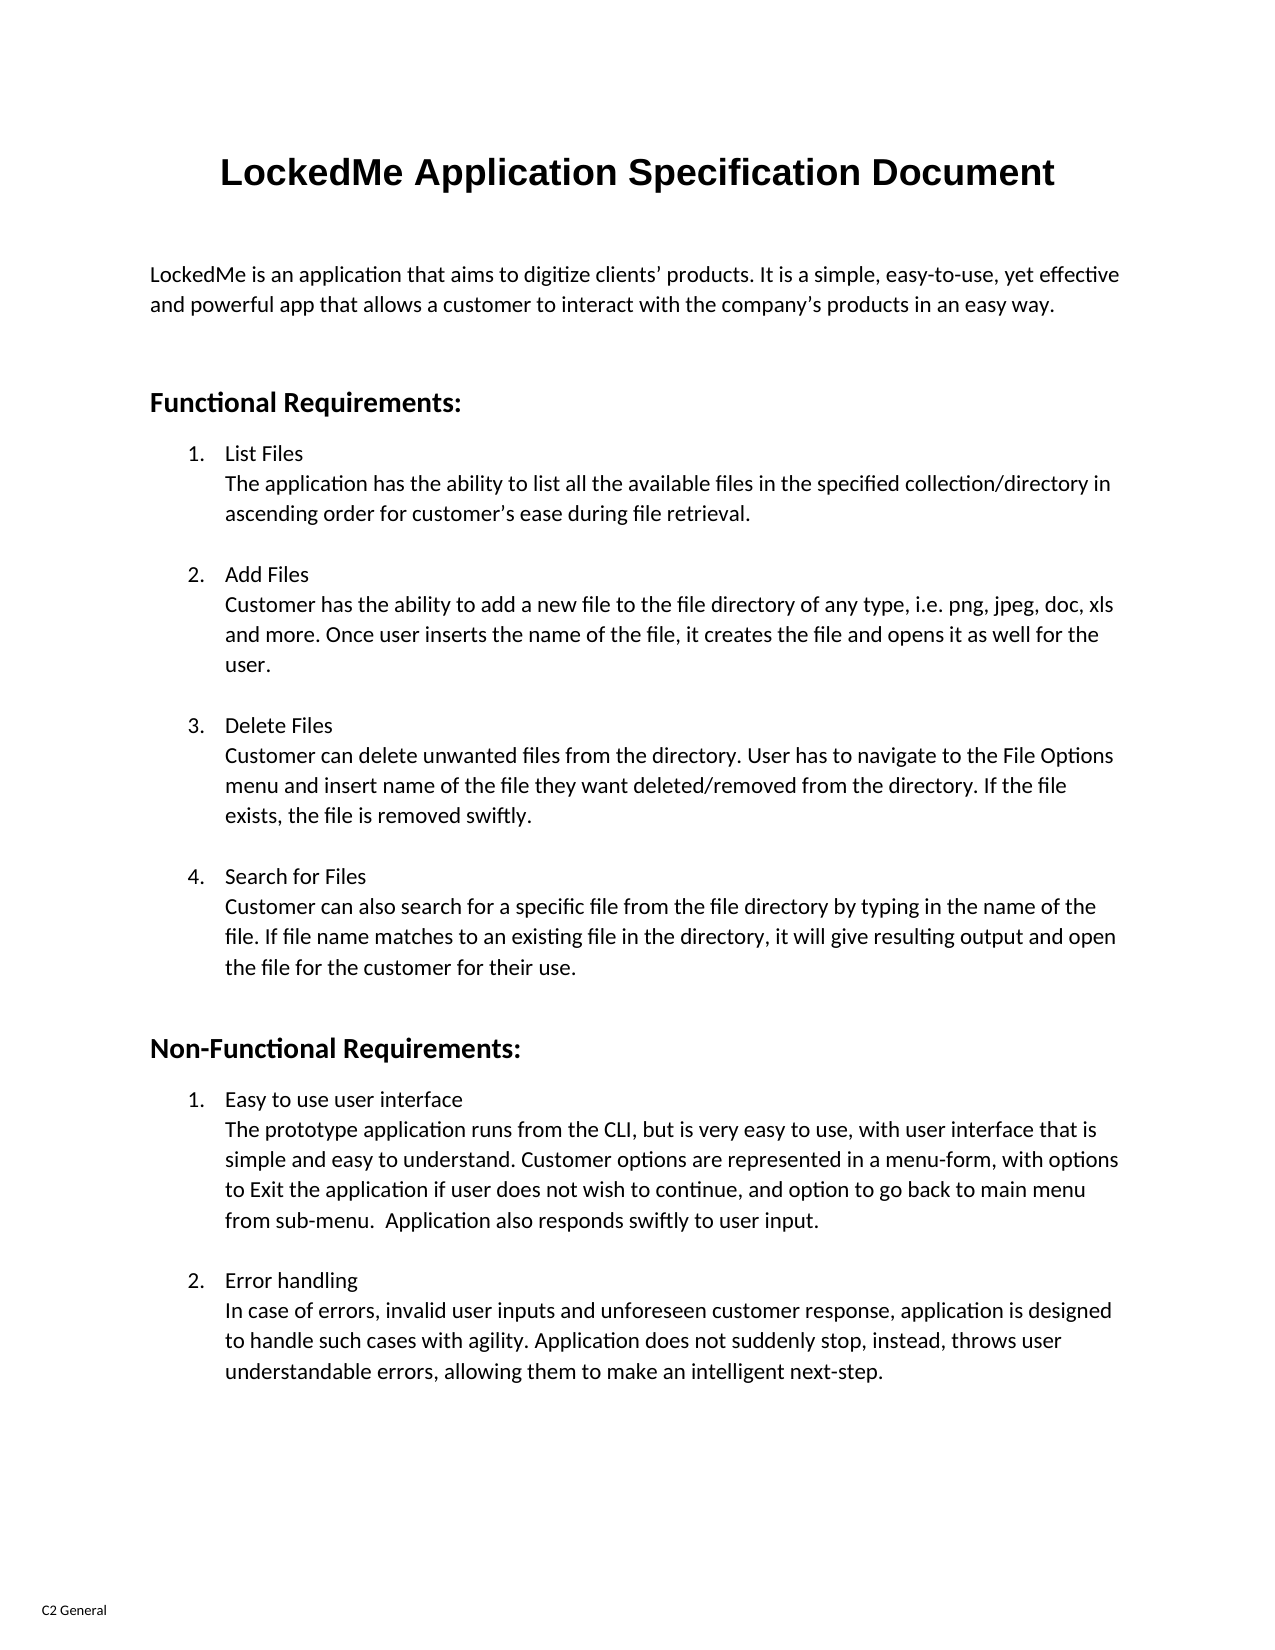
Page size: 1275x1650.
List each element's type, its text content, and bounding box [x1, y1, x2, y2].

text Non-Functional Requirements: [150, 1030, 1125, 1065]
list Delete Files [187, 711, 1125, 739]
list List Files [187, 439, 1125, 467]
list The application has the ability to list all the available files in the specified collection/directory in ascending order for customer’s ease during file retrieval. [225, 469, 1125, 528]
list Add Files [187, 560, 1125, 588]
list The prototype application runs from the CLI, but is very easy to use, with user interface that is simple and easy to understand. Customer options are represented in a menu-form, with options to Exit the application if user does not wish to continue, and option to go back to main menu from sub-menu. Application also responds swiftly to user input. [225, 1115, 1125, 1234]
list Customer can also search for a specific file from the file directory by typing in the name of the file. If file name matches to an existing file in the directory, it will give resulting output and open the file for the customer for their use. [225, 892, 1125, 981]
list Customer can delete unwanted files from the directory. User has to navigate to the File Options menu and insert name of the file they want deleted/removed from the directory. If the file exists, the file is removed swiftly. [225, 741, 1125, 830]
list Search for Files [187, 862, 1125, 890]
list Error handling [187, 1266, 1125, 1294]
list Customer has the ability to add a new file to the file directory of any type, i.e. png, jpeg, doc, xls and more. Once user inserts the name of the file, it creates the file and opens it as well for the user. [225, 590, 1125, 679]
list In case of errors, invalid user inputs and unforeseen customer response, application is designed to handle such cases with agility. Application does not suddenly stop, instead, throws user understandable errors, allowing them to make an intelligent next-step. [225, 1296, 1125, 1385]
list Easy to use user interface [187, 1085, 1125, 1113]
text LockedMe Application Specification Document [150, 150, 1125, 193]
text LockedMe is an application that aims to digitize clients’ products. It is a simple, easy-to-use, yet effective and powerful app that allows a customer to interact with the company’s products in an easy way. [150, 260, 1125, 318]
text Functional Requirements: [150, 384, 1125, 420]
